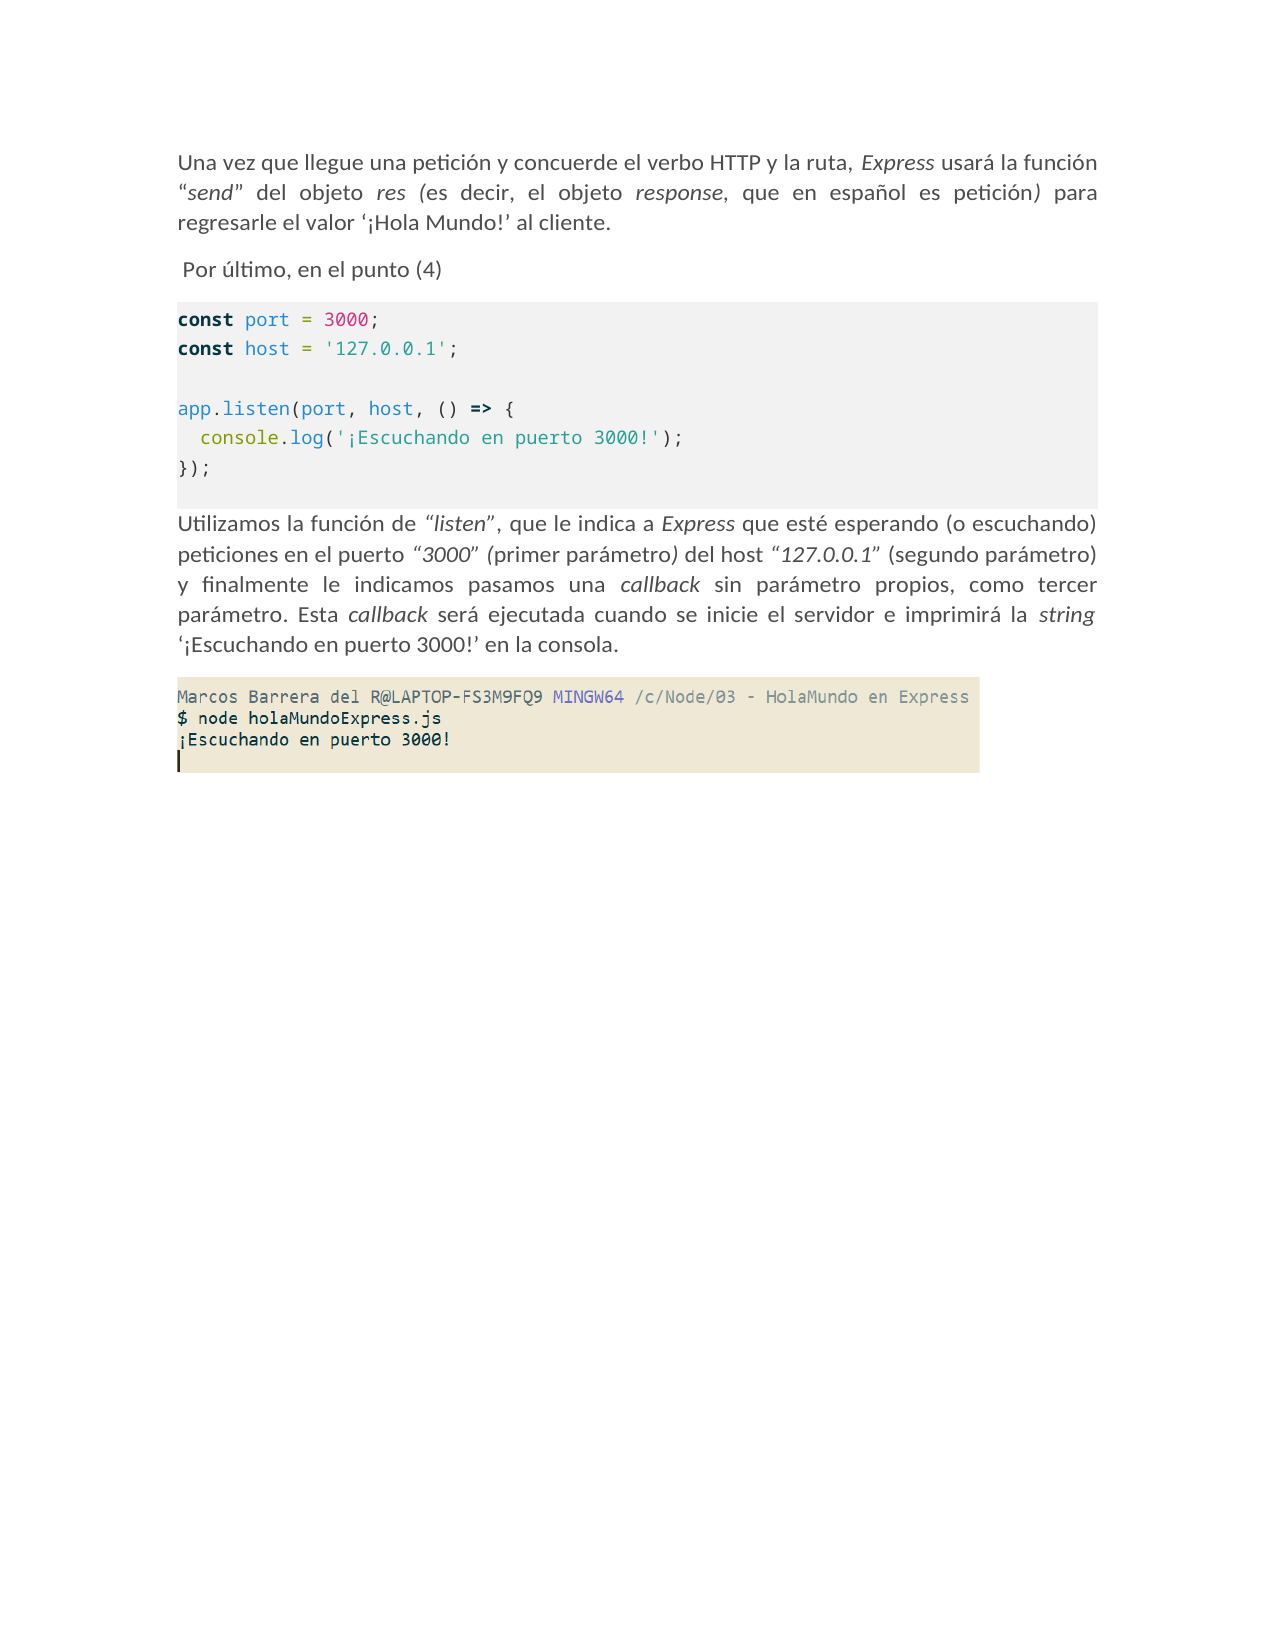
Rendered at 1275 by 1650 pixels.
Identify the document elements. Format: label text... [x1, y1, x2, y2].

picture [177, 677, 980, 773]
text Utilizamos la función de “listen”, que le indica a Express que esté esperando (o escuchando) peticiones en el puerto “3000” (primer parámetro) del host “127.0.0.1” (segundo parámetro) y finalmente le indicamos pasamos una callback sin parámetro propios, como tercer parámetro. Esta callback será ejecutada cuando se inicie el servidor e imprimirá la string ‘¡Escuchando en puerto 3000!’ en la consola. [177, 509, 1098, 658]
text Por último, en el punto (4) [177, 255, 1098, 283]
text const port = 3000; [177, 302, 1098, 331]
text const host = '127.0.0.1'; [177, 331, 1098, 361]
text Una vez que llegue una petición y concuerde el verbo HTTP y la ruta, Express usará la función “send” del objeto res (es decir, el objeto response, que en español es petición) para regresarle el valor ‘¡Hola Mundo!’ al cliente. [177, 148, 1098, 236]
text }); [177, 450, 1098, 480]
text app.listen(port, host, () => { [177, 391, 1098, 421]
text console.log('¡Escuchando en puerto 3000!'); [177, 421, 1098, 450]
